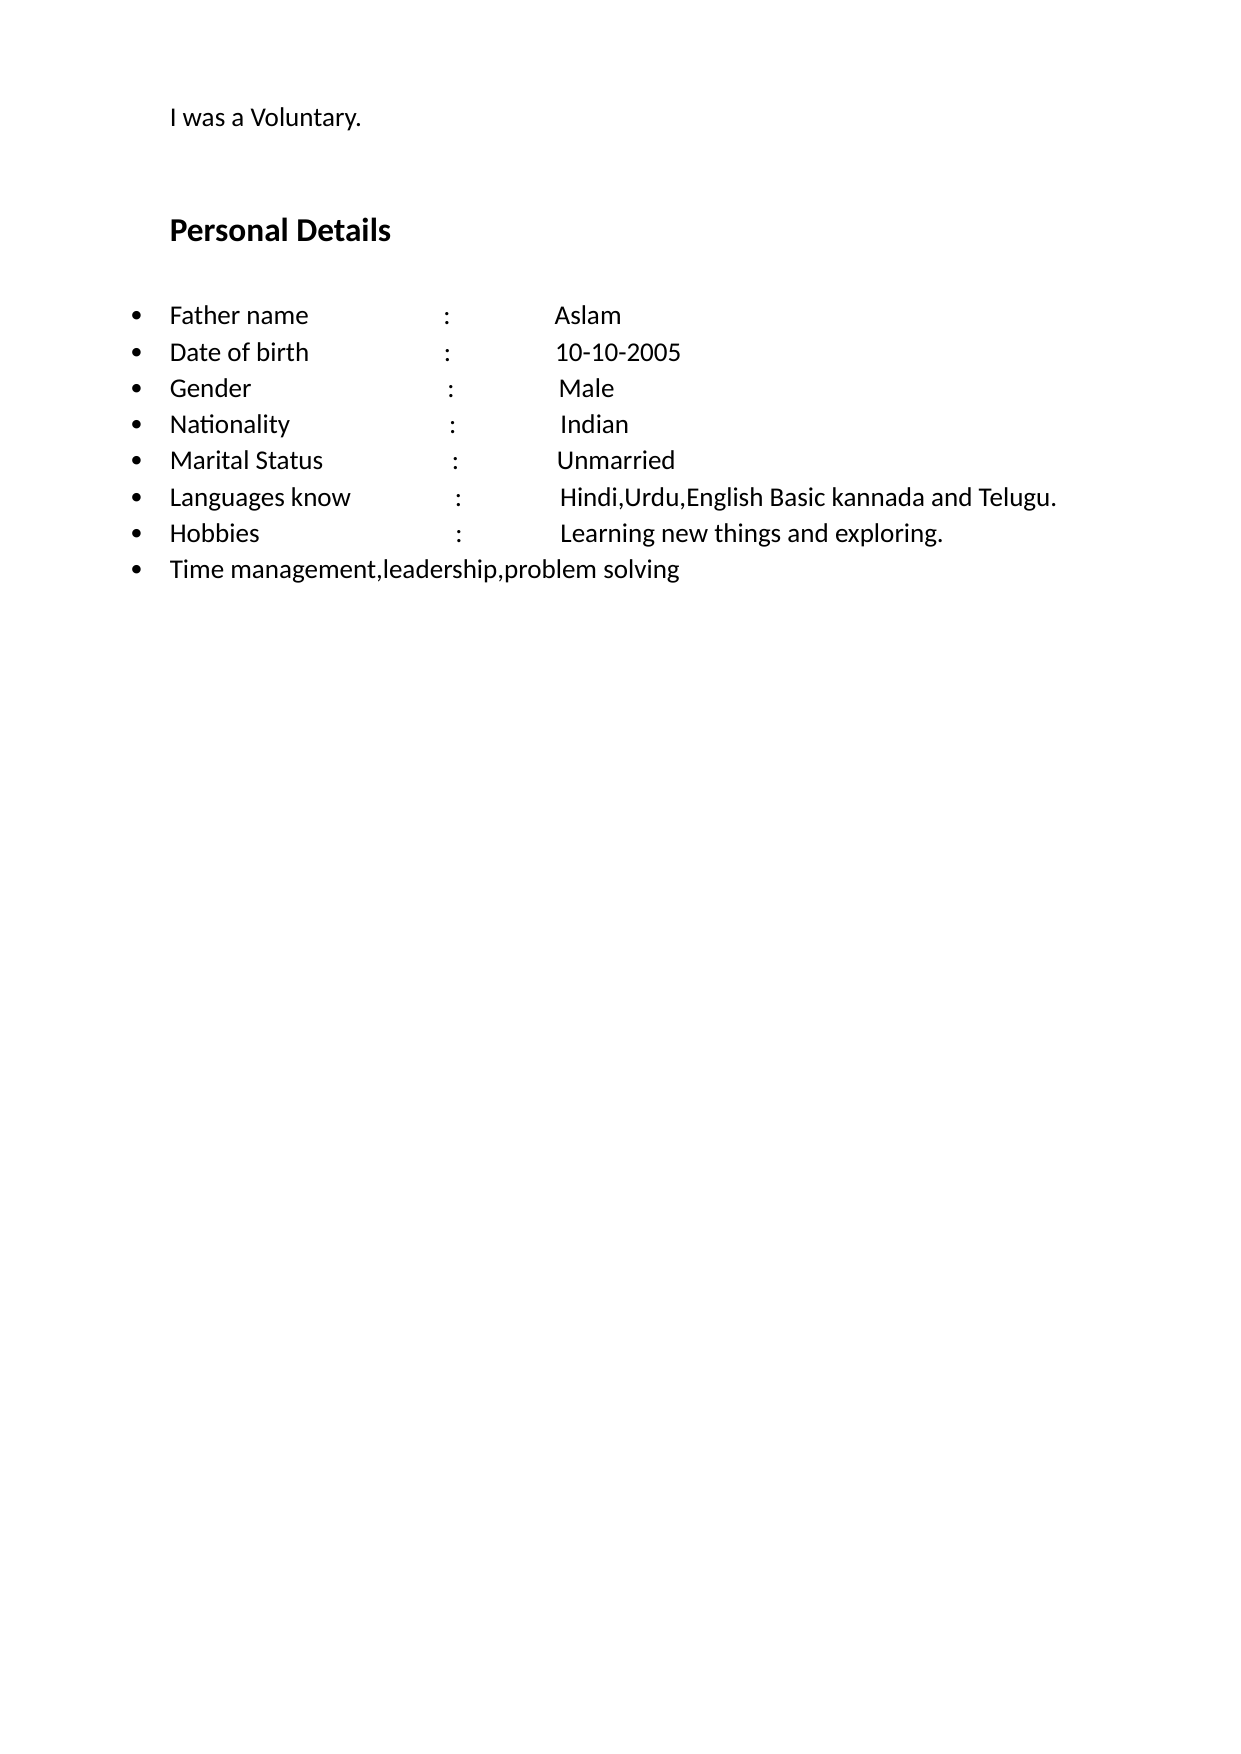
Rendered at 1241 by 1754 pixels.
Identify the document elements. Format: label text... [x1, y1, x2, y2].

list Date of birth : 10-10-2005 [132, 335, 1152, 368]
list I was a Voluntary. [169, 100, 1152, 133]
list Personal Details [169, 209, 1152, 250]
list Father name : Aslam [132, 298, 1152, 332]
list Gender : Male [132, 371, 1152, 404]
list Languages know : Hindi,Urdu,English Basic kannada and Telugu. [132, 480, 1152, 513]
list Nationality : Indian [132, 407, 1152, 440]
list Hobbies : Learning new things and exploring. [132, 516, 1152, 549]
list Time management,leadership,problem solving [132, 552, 1152, 585]
list Marital Status : Unmarried [132, 443, 1152, 477]
